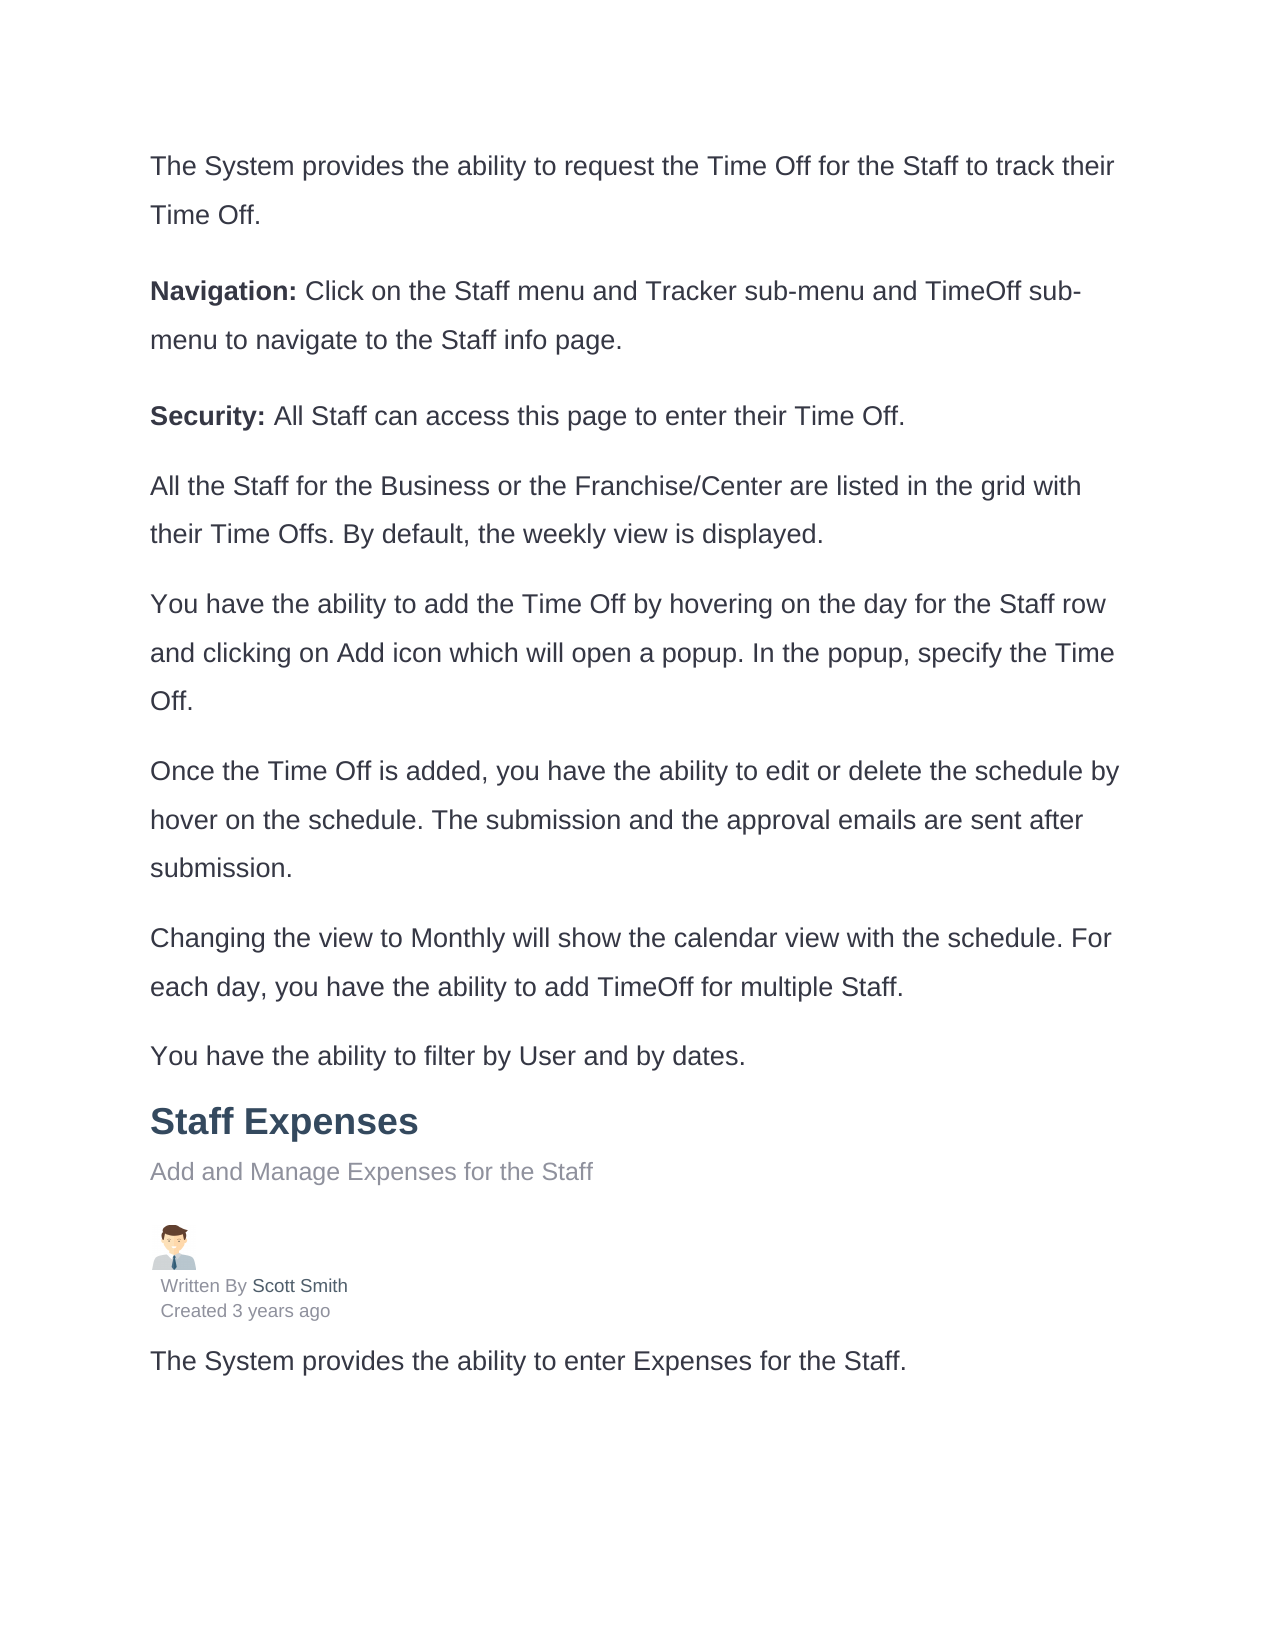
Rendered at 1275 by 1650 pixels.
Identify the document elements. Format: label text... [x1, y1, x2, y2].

text You have the ability to filter by User and by dates. [150, 1040, 1125, 1072]
picture [152, 1225, 196, 1270]
text Navigation: Click on the Staff menu and Tracker sub-menu and TimeOff sub-menu to navigate to the Staff info page. [150, 275, 1125, 355]
text Once the Time Off is added, you have the ability to edit or delete the schedule by hover on the schedule. The submission and the approval emails are sent after submission. [150, 755, 1125, 884]
text Security: All Staff can access this page to enter their Time Off. [150, 400, 1125, 431]
text Created 3 years ago [160, 1300, 1125, 1321]
text The System provides the ability to request the Time Off for the Staff to track their Time Off. [150, 150, 1125, 230]
text The System provides the ability to enter Expenses for the Staff. [150, 1345, 1125, 1377]
text You have the ability to add the Time Off by hovering on the day for the Staff row and clicking on Add icon which will open a popup. In the popup, specify the Time Off. [150, 588, 1125, 717]
text Changing the view to Monthly will show the calendar view with the schedule. For each day, you have the ability to add TimeOff for multiple Staff. [150, 922, 1125, 1002]
text All the Staff for the Business or the Franchise/Center are listed in the grid with their Time Offs. By default, the weekly view is displayed. [150, 469, 1125, 549]
text Written By Scott Smith [160, 1275, 1125, 1297]
text Add and Manage Expenses for the Staff [150, 1157, 1125, 1186]
subtitle Staff Expenses [150, 1099, 1125, 1143]
